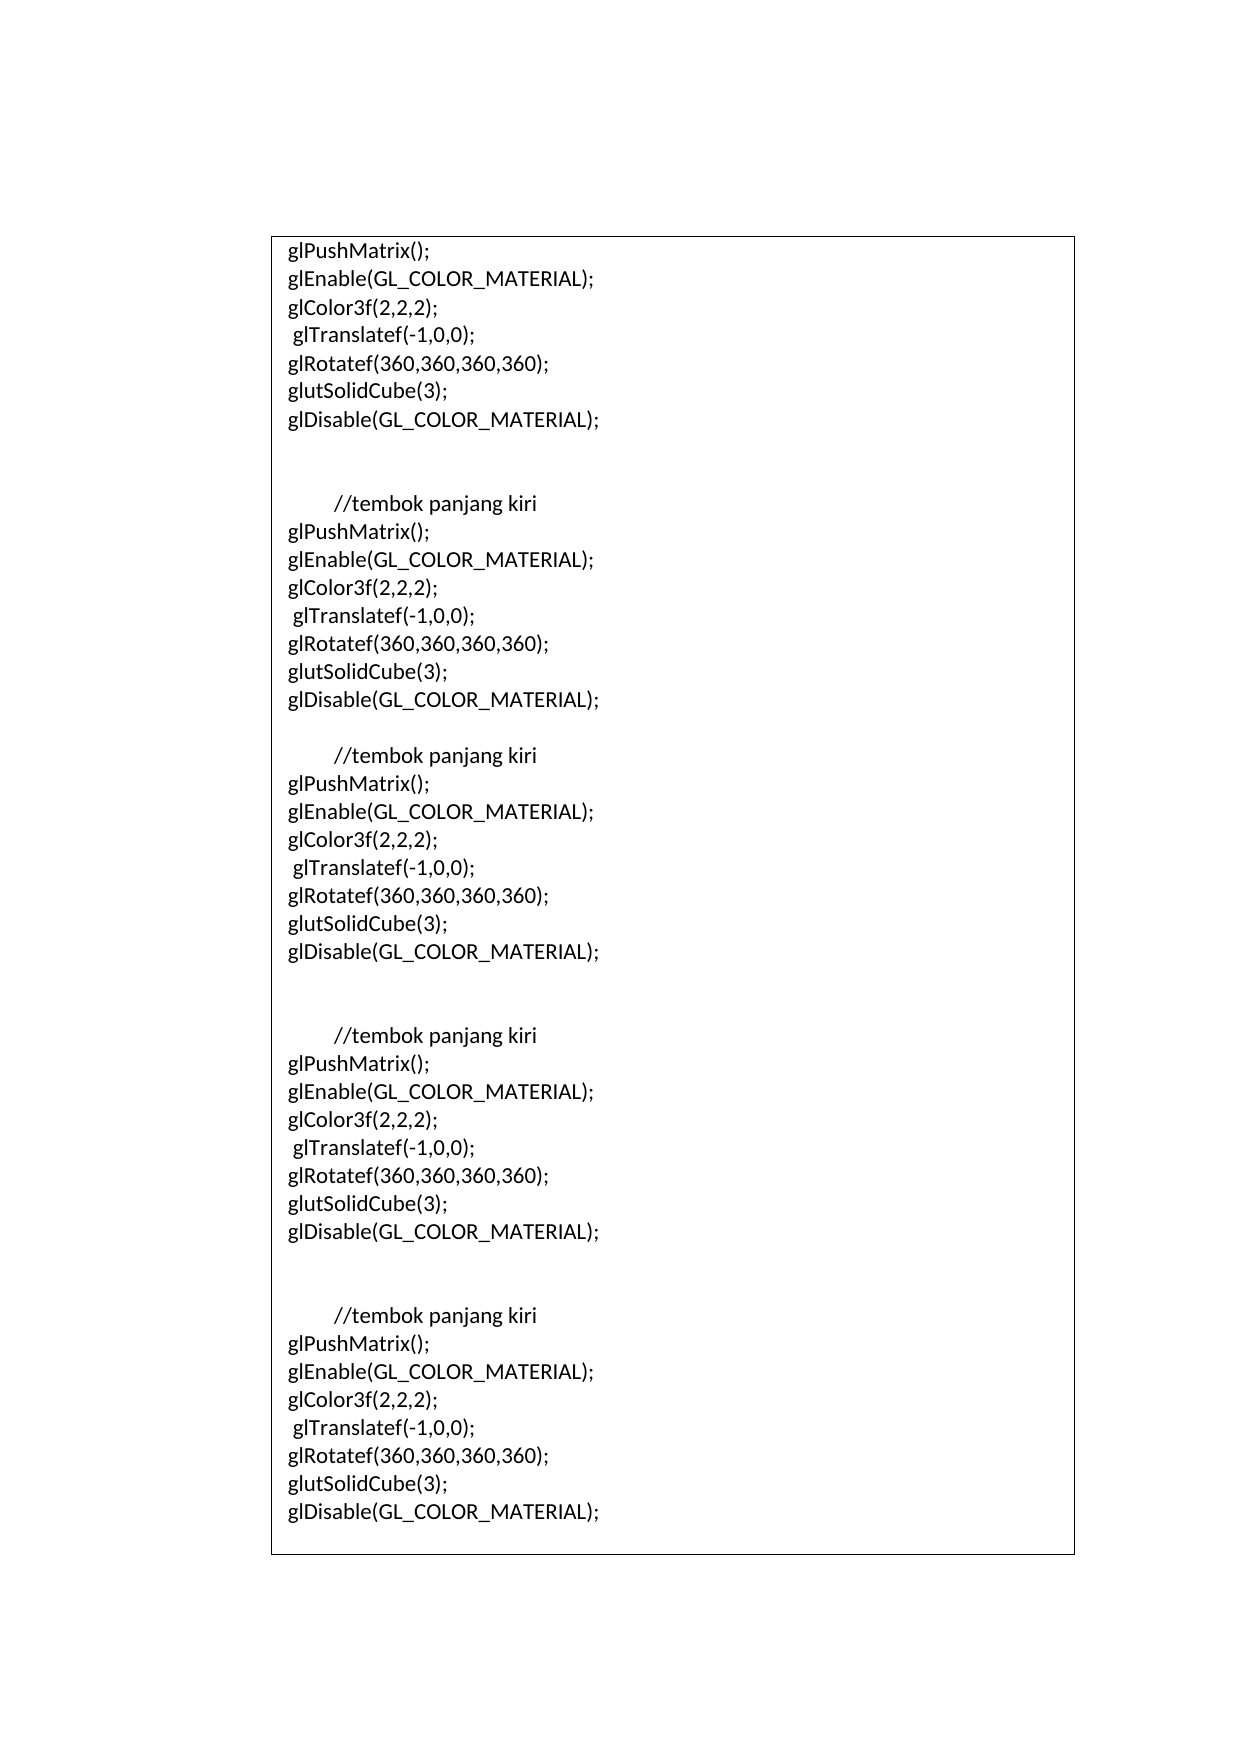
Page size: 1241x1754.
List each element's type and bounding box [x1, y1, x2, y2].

table_header [272, 237, 1074, 1553]
